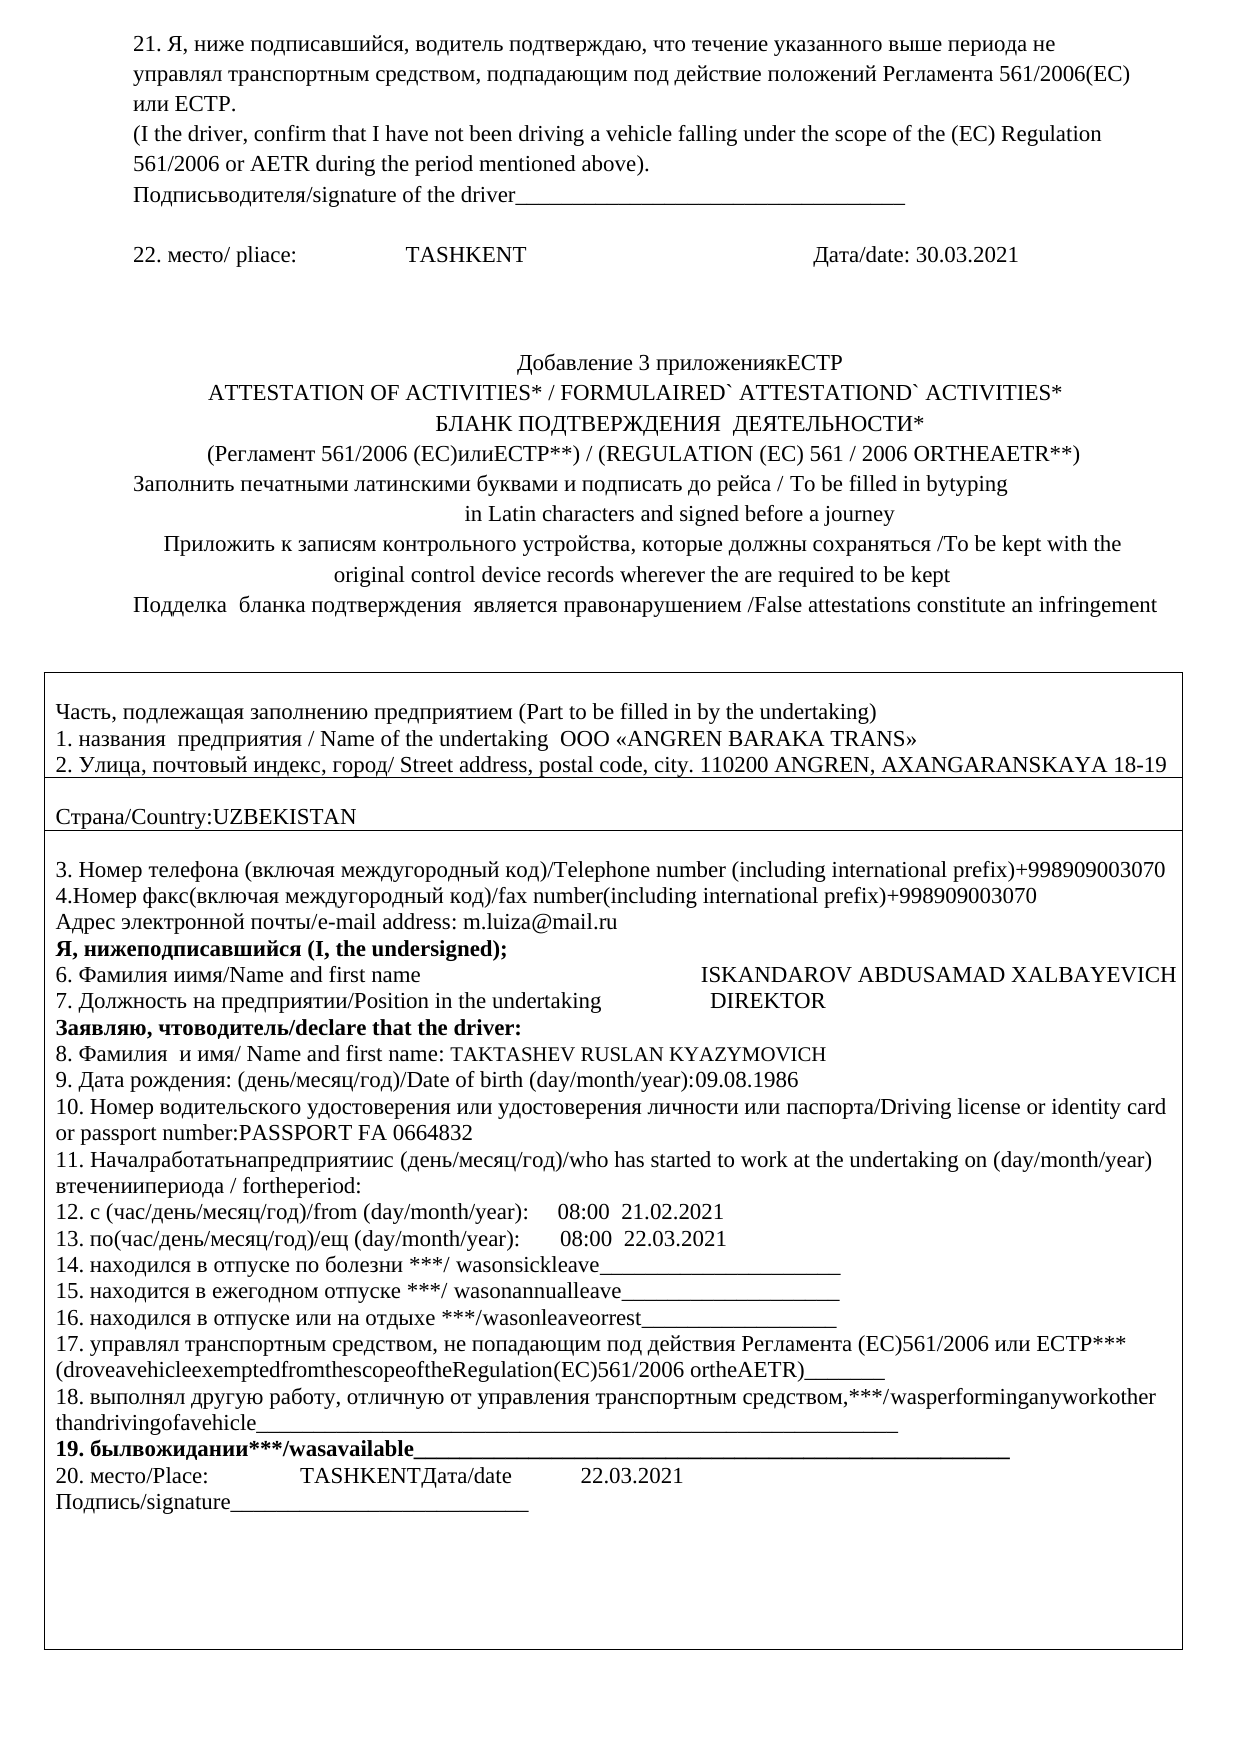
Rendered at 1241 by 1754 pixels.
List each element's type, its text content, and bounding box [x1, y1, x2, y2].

list (Регламент 561/2006 (ЕС)илиЕСТР**) / (REGULATION (EC) 561 / 2006 ORTHEAETR**) [207, 440, 1152, 466]
table_cell Страна/Country:UZBEKISTAN [45, 778, 1182, 830]
list Подписьводителя/signature of the driver__________________________________ [133, 181, 1152, 207]
list Приложить к записям контрольного устройства, которые должны сохраняться /To be kept with the original control device records wherever the are required to be kept [133, 531, 1152, 587]
list in Latin characters and signed before a journey [208, 500, 1152, 527]
list ATTESTATION OF ACTIVITIES* / FORMULAIRED` ATTESTATIOND` ACTIVITIES* [208, 379, 1152, 406]
list БЛАНК ПОДТВЕРЖДЕНИЯ ДЕЯТЕЛЬНОСТИ* [208, 410, 1152, 436]
list 21. Я, ниже подписавшийся, водитель подтверждаю, что течение указанного выше периода не управлял транспортным средством, подпадающим под действие положений Регламента 561/2006(ЕС) или ЕСТР. [133, 29, 1152, 116]
list 22. место/ pliace: TASHKENT Дата/date: 30.03.2021 [133, 241, 1196, 267]
list Подделка бланка подтверждения является правонарушением /False attestations constitute an infringement [133, 591, 1196, 617]
list Заполнить печатными латинскими буквами и подписать до рейса / To be filled in bytyping [133, 470, 1152, 496]
list (I the driver, confirm that I have not been driving a vehicle falling under the scope of the (EC) Regulation 561/2006 or AETR during the period mentioned above). [133, 120, 1152, 177]
table_header Часть, подлежащая заполнению предприятием (Part to be filled in by the undertaking) 1. названия предприятия / Name of the undertaking ООО «ANGREN BARAKA TRANS» 2. Улица, почтовый индекс, город/ Street address, postal code, city. 110200 ANGREN, AXANGARANSKAYA 18-19 [45, 673, 1182, 777]
list Добавление 3 приложениякЕСТР [208, 349, 1152, 376]
table_cell 3. Номер телефона (включая междугородный код)/Telephone number (including international prefix)+998909003070 4.Номер факс(включая междугородный код)/fax number(including international prefix)+998909003070 Адрес электронной почты/e-mail address: m.luiza@mail.ru Я, нижеподписавшийся (I, the undersigned); 6. Фамилия иимя/Name and first name ISKANDAROV ABDUSAMAD XALBAYEVICH 7. Должность на предприятии/Position in the undertaking DIREKTOR Заявляю, чтоводитель/declare that the driver: 8. Фамилия и имя/ Name and first name: TAKTASHEV RUSLAN KYAZYMOVICH 9. Дата рождения: (день/месяц/год)/Date of birth (day/month/year):09.08.1986 10. Номер водительского удостоверения или удостоверения личности или паспорта/Driving license or identity card or passport number:PASSPORT FA 0664832 11. Началработатьнапредприятиис (день/месяц/год)/who has started to work at the undertaking on (day/month/year) втечениипериода / fortheperiod: 12. с (час/день/месяц/год)/from (day/month/year): 08:00 21.02.2021 13. по(час/день/месяц/год)/ещ (day/month/year): 08:00 22.03.2021 14. находился в отпуске по болезни ***/ wasonsickleave_____________________ 15. находится в ежегодном отпуске ***/ wasonannualleave___________________ 16. находился в отпуске или на отдыхе ***/wasonleaveorrest_________________ 17. управлял транспортным средством, не попадающим под действия Регламента (ЕС)561/2006 или ЕСТР*** (droveavehicleexemptedfromthescopeoftheRegulation(EC)561/2006 ortheAETR)_______ 18. выполнял другую работу, отличную от управления транспортным средством,***/wasperforminganyworkother thandrivingofavehicle________________________________________________________ 19. былвожидании***/wasavailable____________________________________________________ 20. место/Place: TASHKENTДата/date 22.03.2021 Подпись/signature__________________________ [45, 831, 1182, 1649]
